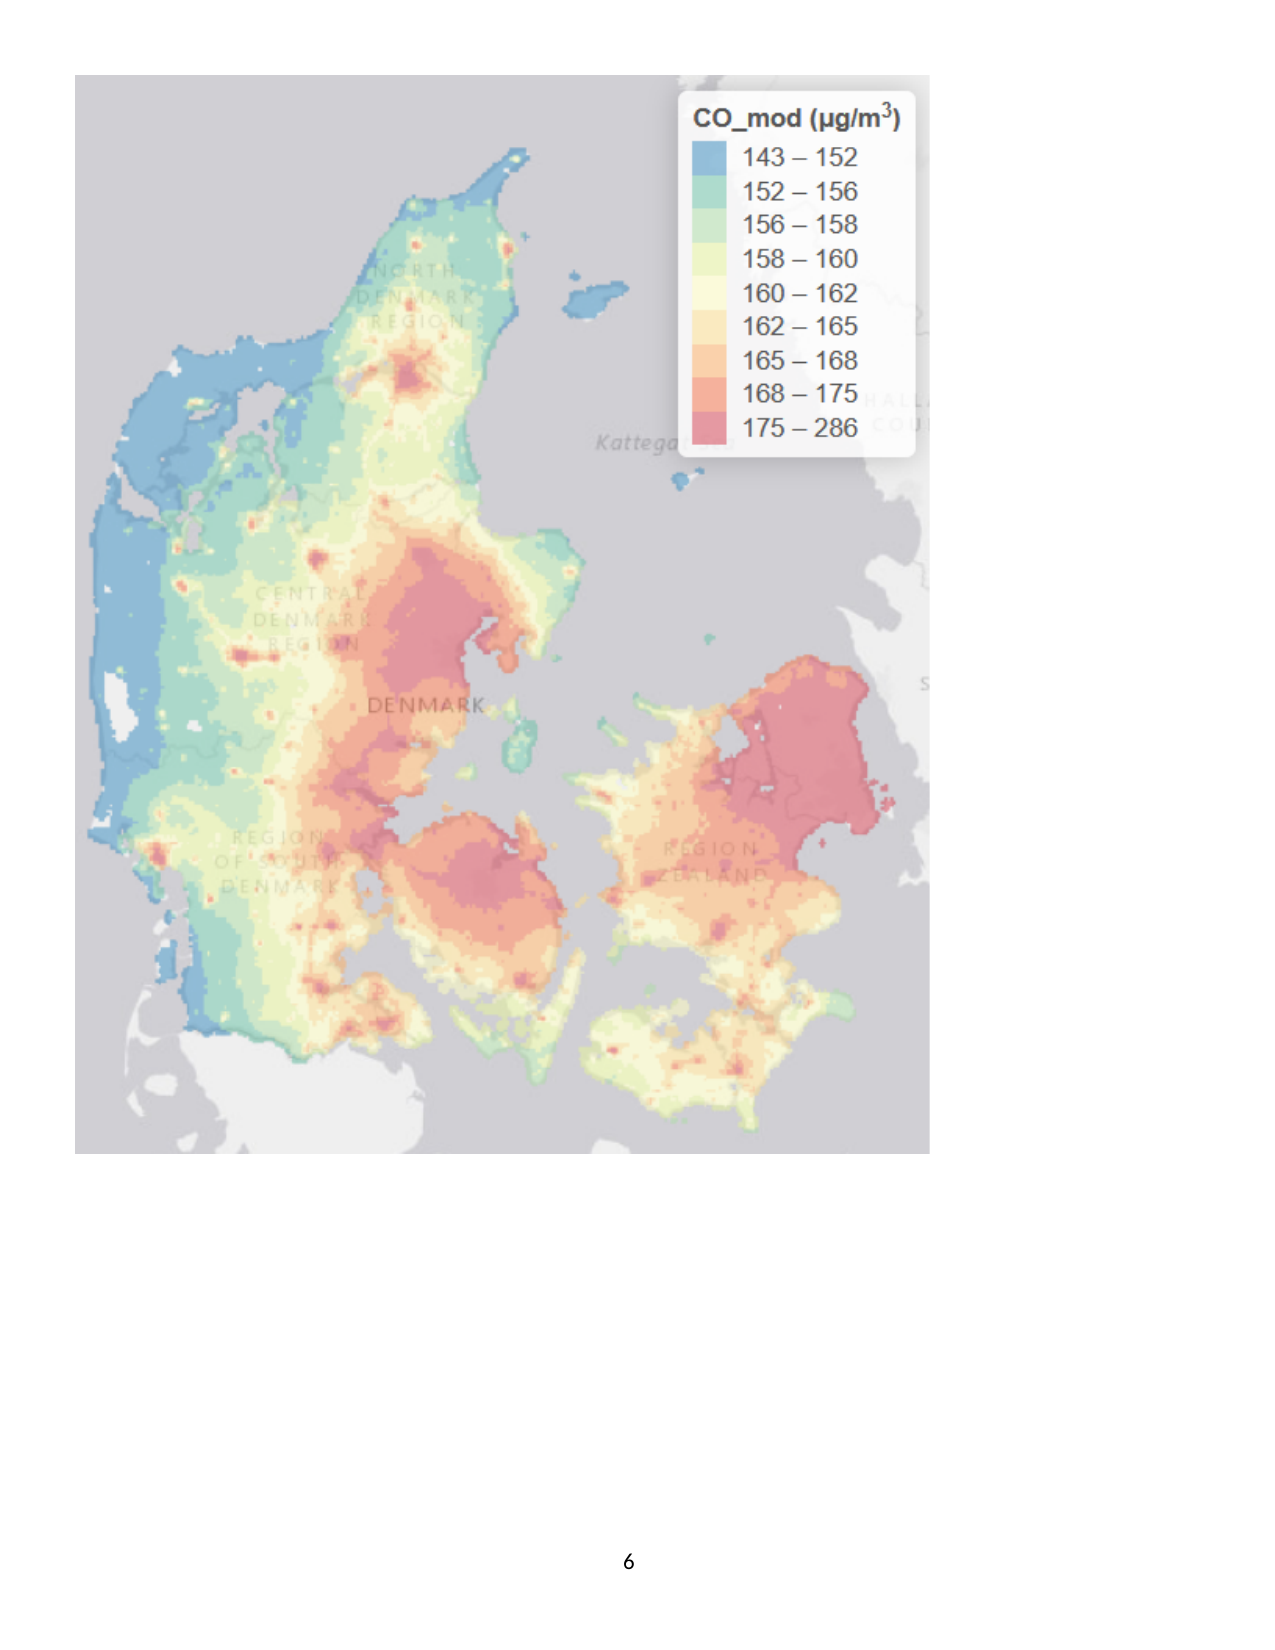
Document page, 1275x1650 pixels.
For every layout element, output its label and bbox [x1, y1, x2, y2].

picture [75, 75, 930, 1154]
